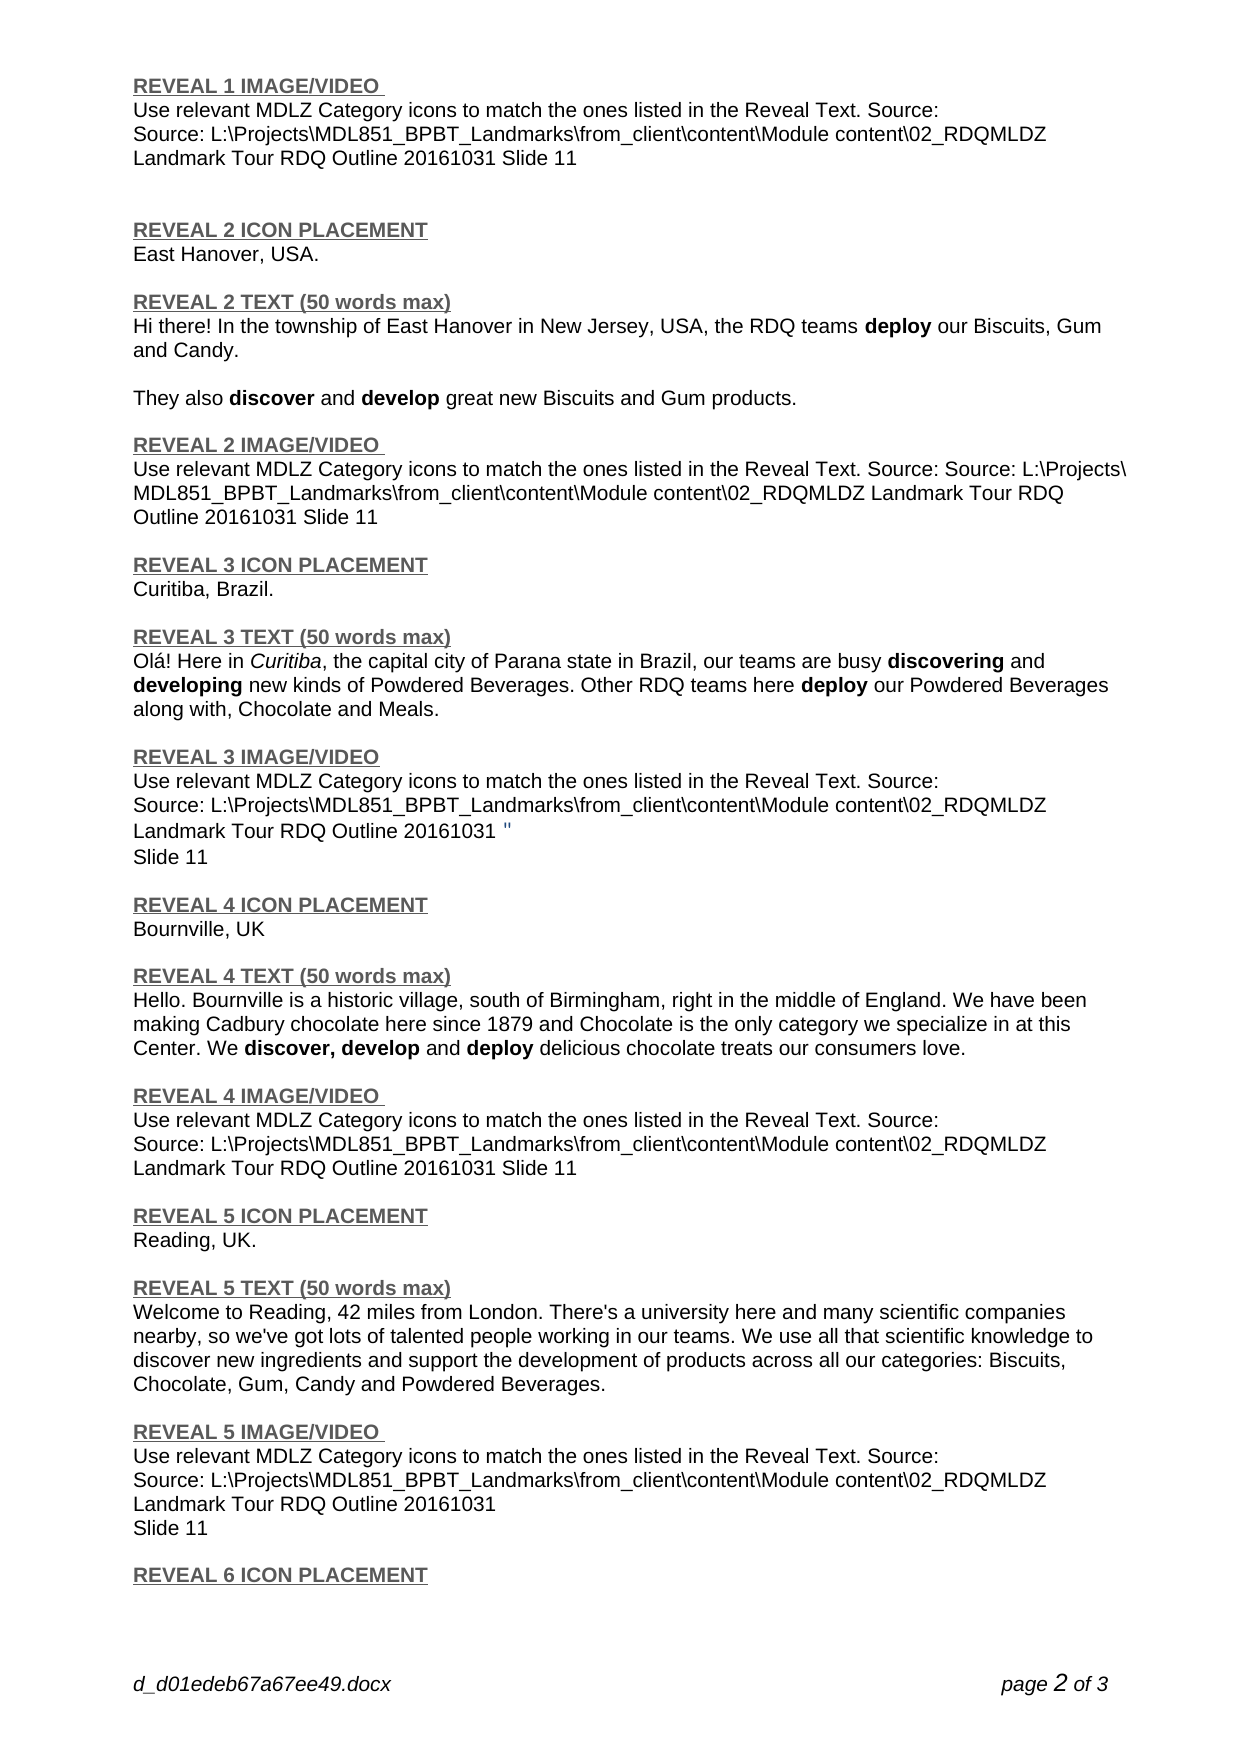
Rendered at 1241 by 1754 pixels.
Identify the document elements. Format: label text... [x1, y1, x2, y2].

text They also discover and develop great new Biscuits and Gum products. [133, 385, 1132, 409]
text Slide 11 [133, 844, 1132, 868]
text Reading, UK. [133, 1228, 1132, 1252]
text REVEAL 4 ICON PLACEMENT [133, 892, 1132, 916]
text Use relevant MDLZ Category icons to match the ones listed in the Reveal Text. Source: [133, 98, 1132, 122]
text East Hanover, USA. [133, 242, 1132, 266]
text Bournville, UK [133, 916, 1132, 940]
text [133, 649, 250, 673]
text REVEAL 2 TEXT (50 words max) [133, 289, 1132, 313]
text Use relevant MDLZ Category icons to match the ones listed in the Reveal Text. Source: [133, 1108, 1132, 1132]
text REVEAL 1 IMAGE/VIDEO [133, 74, 1132, 98]
text REVEAL 2 IMAGE/VIDEO [133, 433, 1132, 457]
text REVEAL 6 ICON PLACEMENT [133, 1563, 1132, 1587]
text REVEAL 4 IMAGE/VIDEO [133, 1084, 1132, 1108]
text REVEAL 5 TEXT (50 words max) [133, 1276, 1132, 1300]
text Hi there! In the township of East Hanover in New Jersey, USA, the RDQ teams deploy our Biscuits, Gum and Candy. [133, 313, 1132, 361]
text Source: L:\Projects\MDL851_BPBT_Landmarks\from_client\content\Module content\02_RDQMLDZ Landmark Tour RDQ Outline 20161031 [133, 1467, 1132, 1515]
text REVEAL 4 TEXT (50 words max) [133, 964, 1132, 988]
text Use relevant MDLZ Category icons to match the ones listed in the Reveal Text. Source: Source: L:\Projects\MDL851_BPBT_Landmarks\from_client\content\Module content\02_RDQMLDZ Landmark Tour RDQ Outline 20161031 Slide 11 [133, 457, 1132, 529]
text Use relevant MDLZ Category icons to match the ones listed in the Reveal Text. Source: [133, 1443, 1132, 1467]
text Welcome to Reading, 42 miles from London. There's a university here and many scientific companies nearby, so we've got lots of talented people working in our teams. We use all that scientific knowledge to discover new ingredients and support the development of products across all our categories: Biscuits, Chocolate, Gum, Candy and Powdered Beverages. [133, 1300, 1132, 1396]
text Source: L:\Projects\MDL851_BPBT_Landmarks\from_client\content\Module content\02_RDQMLDZ Landmark Tour RDQ Outline 20161031 " [133, 793, 1132, 844]
text Source: L:\Projects\MDL851_BPBT_Landmarks\from_client\content\Module content\02_RDQMLDZ Landmark Tour RDQ Outline 20161031 Slide 11 [133, 122, 1132, 170]
text REVEAL 5 IMAGE/VIDEO [133, 1419, 1132, 1443]
text Olá! Here in Curitiba, the capital city of Parana state in Brazil, our teams are busy discovering and developing new kinds of Powdered Beverages. Other RDQ teams here deploy our Powdered Beverages along with, Chocolate and Meals. [440, 649, 1132, 721]
text Source: L:\Projects\MDL851_BPBT_Landmarks\from_client\content\Module content\02_RDQMLDZ Landmark Tour RDQ Outline 20161031 Slide 11 [133, 1132, 1132, 1180]
text Slide 11 [133, 1515, 1132, 1539]
text REVEAL 2 ICON PLACEMENT [133, 218, 1132, 242]
text Use relevant MDLZ Category icons to match the ones listed in the Reveal Text. Source: [133, 769, 1132, 793]
text REVEAL 3 IMAGE/VIDEO [133, 745, 1132, 769]
text REVEAL 3 TEXT (50 words max) [133, 625, 1132, 649]
text Hello. Bournville is a historic village, south of Birmingham, right in the middle of England. We have been making Cadbury chocolate here since 1879 and Chocolate is the only category we specialize in at this Center. We discover, develop and deploy delicious chocolate treats our consumers love. [133, 988, 1132, 1060]
text Curitiba, Brazil. [133, 577, 1132, 601]
text REVEAL 5 ICON PLACEMENT [133, 1204, 1132, 1228]
text REVEAL 3 ICON PLACEMENT [133, 553, 1132, 577]
